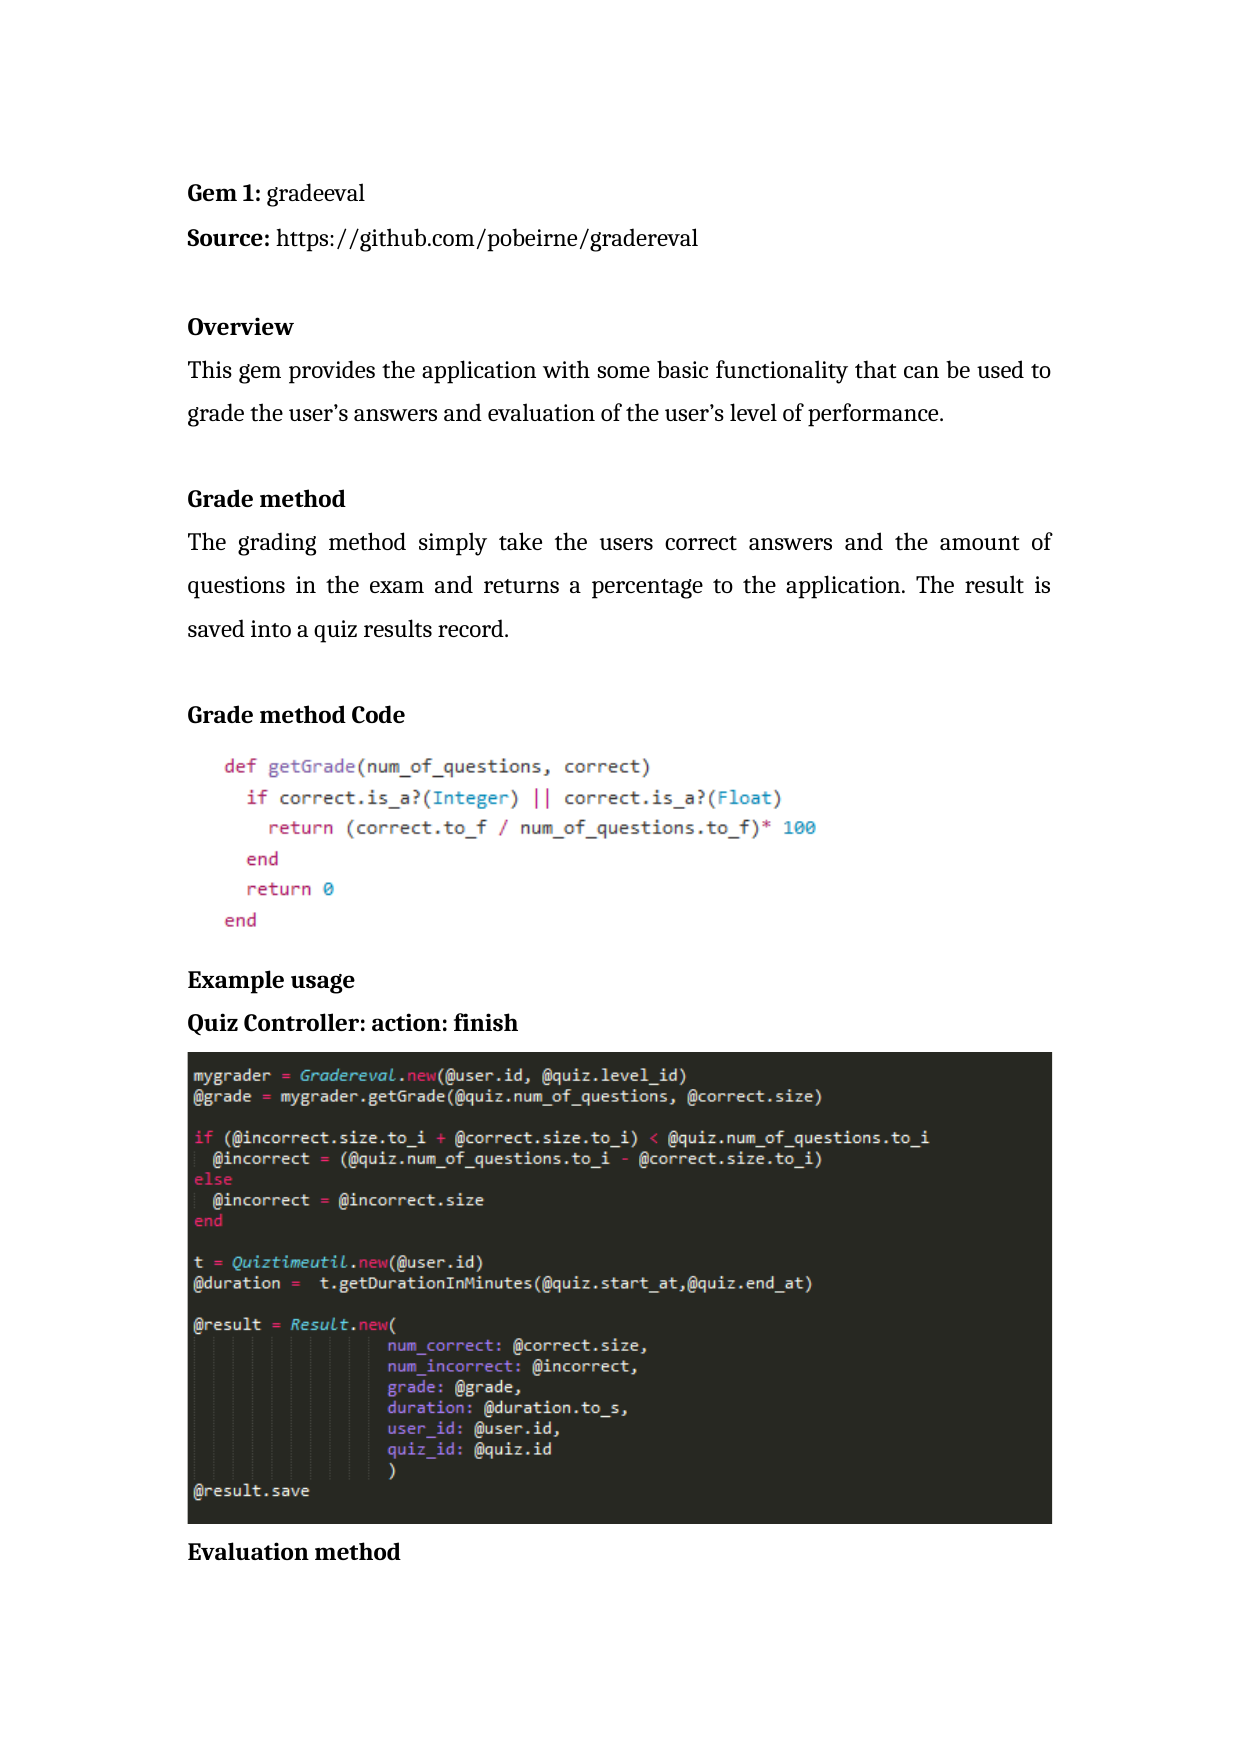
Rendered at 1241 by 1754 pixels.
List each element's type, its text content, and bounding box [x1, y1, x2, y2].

text Grade method [187, 485, 1053, 514]
text Grade method Code [187, 701, 1053, 729]
picture [187, 1052, 1053, 1524]
text Evaluation method [187, 1538, 1053, 1566]
text Quiz Controller: action: finish [187, 1009, 1053, 1038]
picture [187, 743, 949, 952]
text The grading method simply take the users correct answers and the amount of questions in the exam and returns a percentage to the application. The result is saved into a quiz results record. [187, 528, 1053, 643]
text Overview [187, 313, 1053, 341]
subtitle Source: https://github.com/pobeirne/gradereval [187, 224, 1053, 253]
text This gem provides the application with some basic functionality that can be used to grade the user’s answers and evaluation of the user’s level of performance. [187, 356, 1053, 428]
subtitle Gem 1: gradeeval [187, 179, 1053, 207]
text Example usage [187, 966, 1053, 995]
